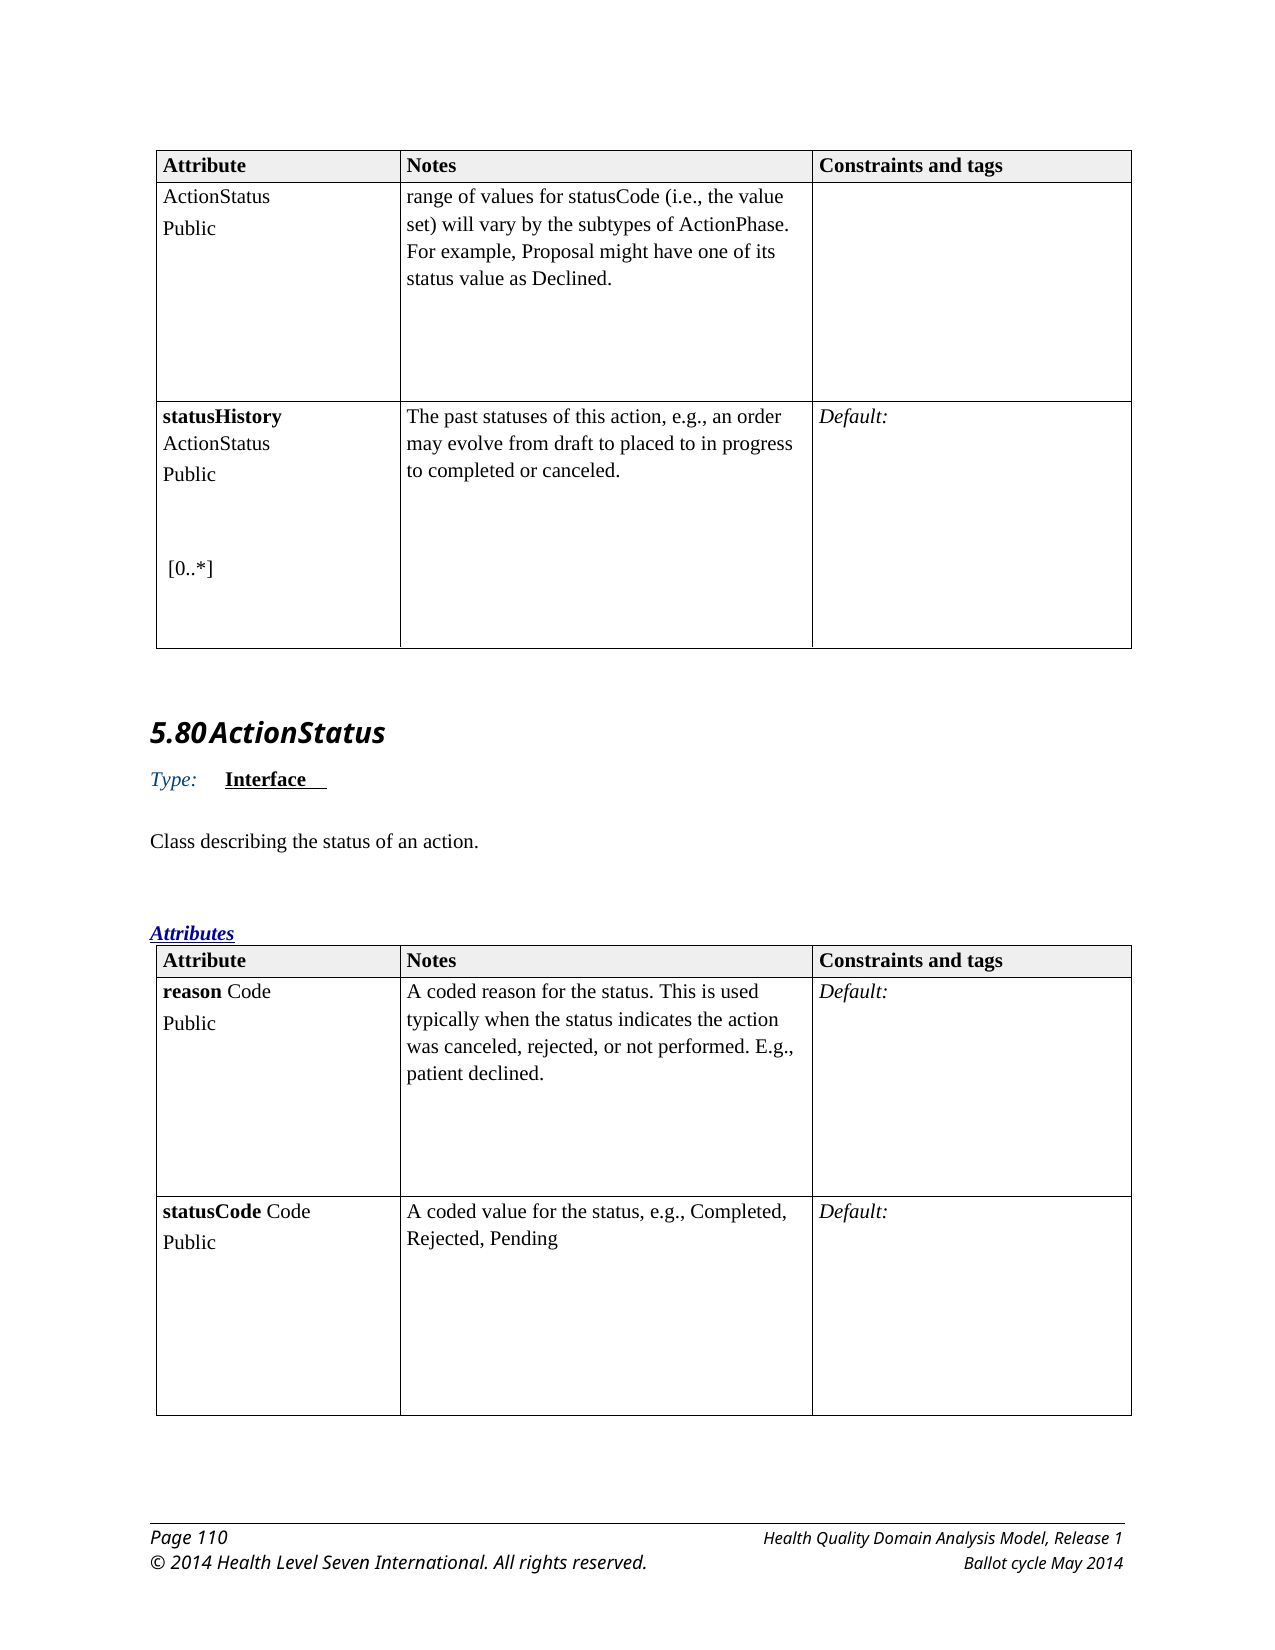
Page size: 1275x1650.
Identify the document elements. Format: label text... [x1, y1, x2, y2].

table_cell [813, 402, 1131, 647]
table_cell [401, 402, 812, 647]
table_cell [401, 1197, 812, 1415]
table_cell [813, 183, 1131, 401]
list Attributes [150, 921, 1125, 945]
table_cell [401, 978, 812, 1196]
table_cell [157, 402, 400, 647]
text Type: Interface [150, 765, 1125, 792]
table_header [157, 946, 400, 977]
text Class describing the status of an action. [150, 827, 1125, 854]
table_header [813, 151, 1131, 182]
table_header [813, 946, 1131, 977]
subtitle ActionStatus [150, 712, 1125, 752]
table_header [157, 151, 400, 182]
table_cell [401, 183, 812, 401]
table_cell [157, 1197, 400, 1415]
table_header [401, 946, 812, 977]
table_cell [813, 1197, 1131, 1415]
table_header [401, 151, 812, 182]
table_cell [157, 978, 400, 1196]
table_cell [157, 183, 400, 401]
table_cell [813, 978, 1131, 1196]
